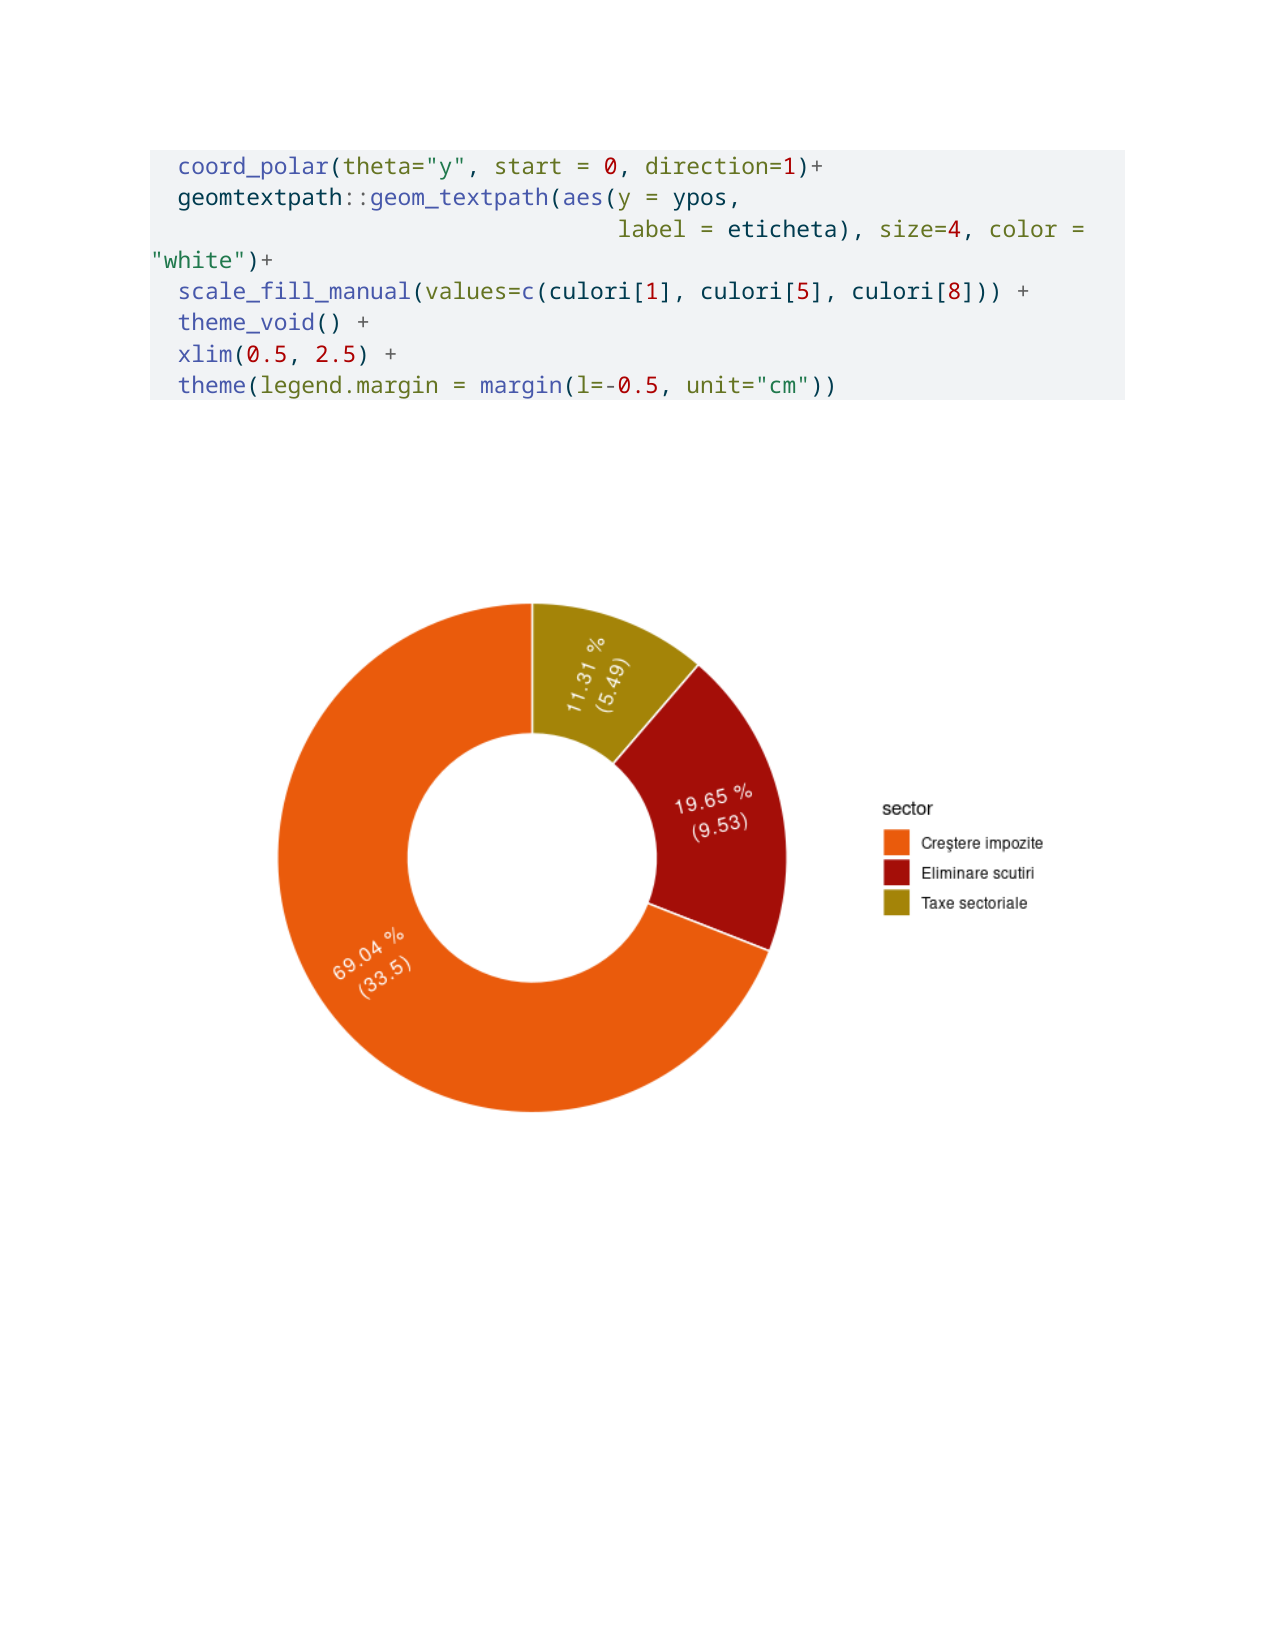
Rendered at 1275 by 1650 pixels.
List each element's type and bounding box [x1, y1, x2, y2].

text [150, 150, 1125, 400]
picture [168, 420, 1044, 1296]
